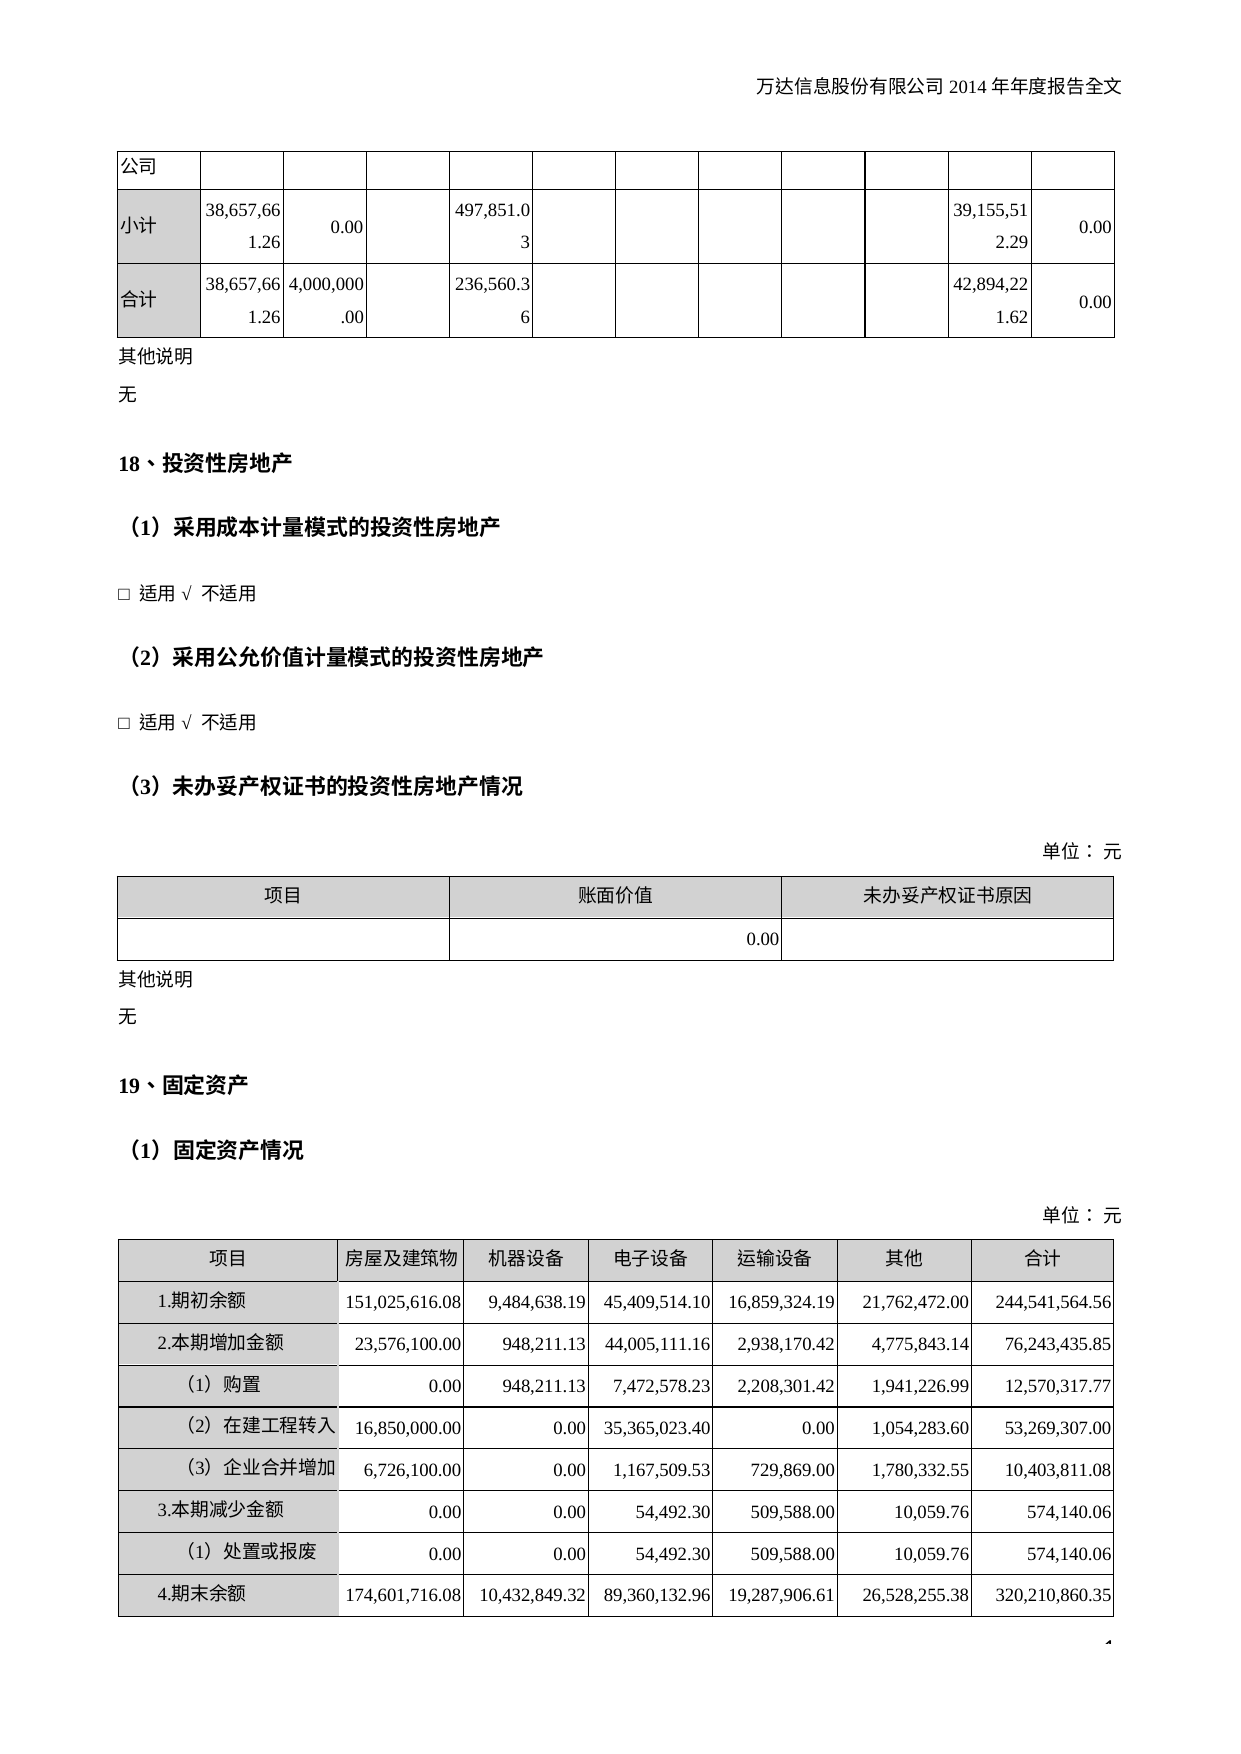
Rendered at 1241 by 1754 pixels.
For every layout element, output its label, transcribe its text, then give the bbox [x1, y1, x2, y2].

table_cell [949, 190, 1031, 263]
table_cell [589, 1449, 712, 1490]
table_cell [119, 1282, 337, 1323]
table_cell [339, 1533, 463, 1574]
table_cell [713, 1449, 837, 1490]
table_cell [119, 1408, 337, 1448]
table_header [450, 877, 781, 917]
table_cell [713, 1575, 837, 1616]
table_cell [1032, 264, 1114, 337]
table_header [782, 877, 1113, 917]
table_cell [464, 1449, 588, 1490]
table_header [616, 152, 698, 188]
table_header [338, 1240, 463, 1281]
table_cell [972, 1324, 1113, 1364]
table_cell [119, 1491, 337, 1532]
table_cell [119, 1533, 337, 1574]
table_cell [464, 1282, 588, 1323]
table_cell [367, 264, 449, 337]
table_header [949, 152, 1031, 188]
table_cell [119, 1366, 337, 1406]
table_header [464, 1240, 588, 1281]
text □ 适用 √ 不适用 [118, 709, 1138, 735]
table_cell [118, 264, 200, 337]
text 其他说明 无 [118, 966, 195, 1029]
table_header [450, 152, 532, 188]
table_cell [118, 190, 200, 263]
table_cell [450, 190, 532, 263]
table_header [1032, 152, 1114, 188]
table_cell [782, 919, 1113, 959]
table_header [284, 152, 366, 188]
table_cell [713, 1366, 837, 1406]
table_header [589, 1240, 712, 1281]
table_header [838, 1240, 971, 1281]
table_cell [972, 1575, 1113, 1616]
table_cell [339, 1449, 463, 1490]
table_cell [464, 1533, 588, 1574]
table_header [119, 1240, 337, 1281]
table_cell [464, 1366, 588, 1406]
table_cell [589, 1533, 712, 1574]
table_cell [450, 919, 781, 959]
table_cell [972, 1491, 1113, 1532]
text □ 适用 √ 不适用 [118, 580, 1138, 605]
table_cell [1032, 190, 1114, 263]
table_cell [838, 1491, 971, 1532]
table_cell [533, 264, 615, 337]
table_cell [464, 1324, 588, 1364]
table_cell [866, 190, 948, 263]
subtitle 19、固定资产 [118, 1070, 1138, 1100]
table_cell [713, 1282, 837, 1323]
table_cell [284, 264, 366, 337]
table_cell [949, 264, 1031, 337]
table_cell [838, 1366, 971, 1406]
text 其他说明 无 [118, 343, 195, 407]
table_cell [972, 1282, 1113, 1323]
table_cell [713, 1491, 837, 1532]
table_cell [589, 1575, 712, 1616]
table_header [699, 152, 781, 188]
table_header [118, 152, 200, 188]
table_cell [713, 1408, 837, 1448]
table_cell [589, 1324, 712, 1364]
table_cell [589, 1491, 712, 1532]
text 单位： 元 [102, 839, 1122, 864]
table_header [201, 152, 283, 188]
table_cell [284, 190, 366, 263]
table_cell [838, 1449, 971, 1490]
subtitle （1）固定资产情况 [118, 1134, 1138, 1164]
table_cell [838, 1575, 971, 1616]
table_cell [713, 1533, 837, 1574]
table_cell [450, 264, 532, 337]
subtitle 18、投资性房地产 [118, 448, 1138, 477]
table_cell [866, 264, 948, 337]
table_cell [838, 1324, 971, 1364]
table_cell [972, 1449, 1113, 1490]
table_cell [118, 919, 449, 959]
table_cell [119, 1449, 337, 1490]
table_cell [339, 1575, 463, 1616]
text 单位： 元 [102, 1202, 1122, 1227]
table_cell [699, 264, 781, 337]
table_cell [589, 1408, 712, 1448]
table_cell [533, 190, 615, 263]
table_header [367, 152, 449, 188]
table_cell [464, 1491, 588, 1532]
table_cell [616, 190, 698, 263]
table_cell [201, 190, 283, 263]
subtitle （1）采用成本计量模式的投资性房地产 [118, 512, 1138, 542]
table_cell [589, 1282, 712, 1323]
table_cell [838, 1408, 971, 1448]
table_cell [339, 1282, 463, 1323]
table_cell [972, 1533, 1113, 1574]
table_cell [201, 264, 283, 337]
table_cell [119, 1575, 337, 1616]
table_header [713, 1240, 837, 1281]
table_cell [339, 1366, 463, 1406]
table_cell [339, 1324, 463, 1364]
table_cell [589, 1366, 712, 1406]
subtitle （3）未办妥产权证书的投资性房地产情况 [118, 771, 1138, 801]
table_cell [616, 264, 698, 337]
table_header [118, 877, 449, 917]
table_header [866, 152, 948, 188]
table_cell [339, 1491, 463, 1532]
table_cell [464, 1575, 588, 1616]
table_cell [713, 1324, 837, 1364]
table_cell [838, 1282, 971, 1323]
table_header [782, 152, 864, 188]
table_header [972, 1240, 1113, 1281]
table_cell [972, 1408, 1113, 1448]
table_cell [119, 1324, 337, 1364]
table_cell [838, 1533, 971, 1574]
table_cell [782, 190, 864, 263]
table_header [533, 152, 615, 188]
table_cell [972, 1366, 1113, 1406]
subtitle （2）采用公允价值计量模式的投资性房地产 [118, 642, 1138, 672]
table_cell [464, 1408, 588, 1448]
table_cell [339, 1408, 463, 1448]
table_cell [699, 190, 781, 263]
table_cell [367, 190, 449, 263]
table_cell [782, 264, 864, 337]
